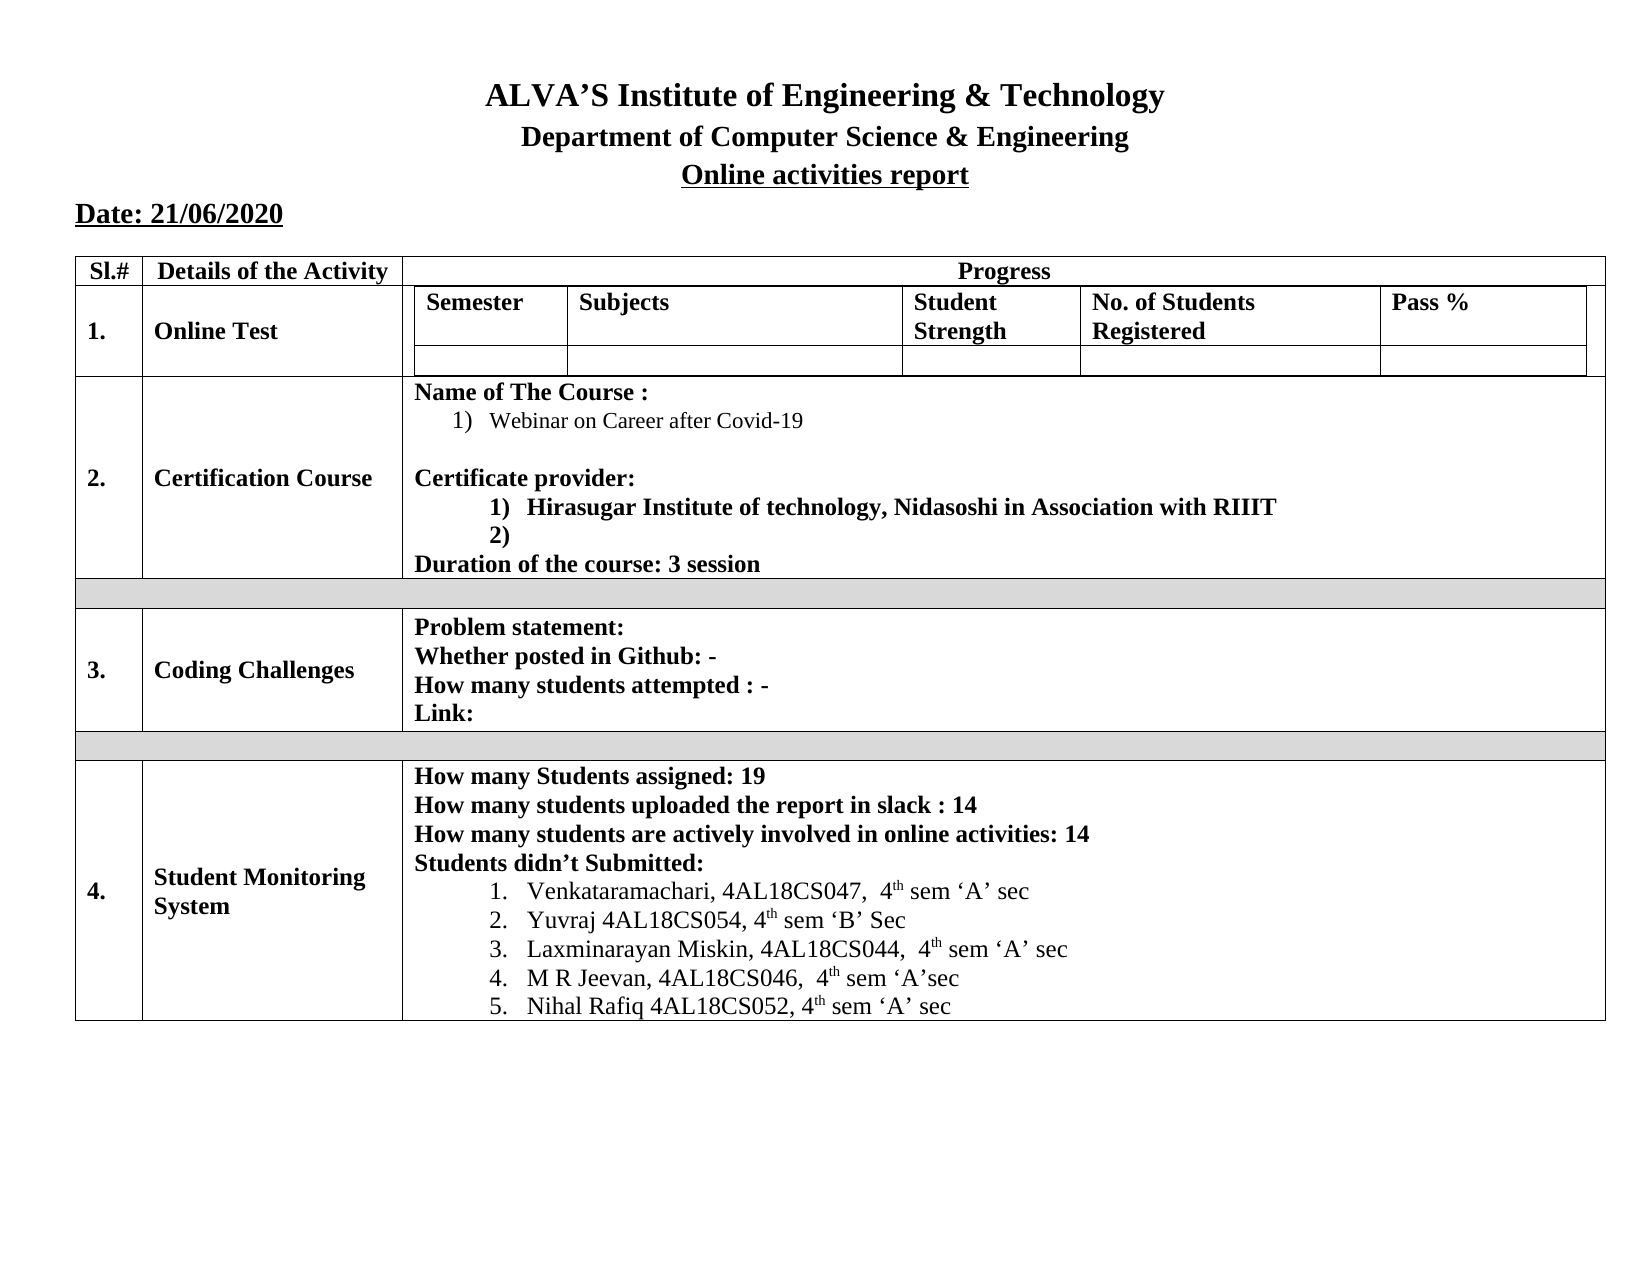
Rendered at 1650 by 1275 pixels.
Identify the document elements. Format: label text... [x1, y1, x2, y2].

table_cell [76, 609, 142, 731]
table_cell [903, 346, 1080, 375]
table_cell [1381, 346, 1586, 375]
table_cell Coding Challenges [143, 609, 402, 731]
table_header Progress [403, 257, 1605, 285]
table_cell Student Monitoring System [143, 761, 402, 1020]
table_cell Problem statement: Whether posted in Github: - How many students attempted : - Link: [403, 609, 1605, 731]
table_cell [76, 377, 142, 578]
table_cell [76, 286, 142, 376]
table_cell [568, 346, 902, 375]
table_cell [76, 579, 1605, 608]
table_header Details of the Activity [143, 257, 402, 285]
table_cell [1587, 286, 1605, 376]
text Department of Computer Science & Engineering [75, 119, 1575, 153]
table_header Sl.# [76, 257, 142, 285]
text ALVA’S Institute of Engineering & Technology [75, 75, 1575, 113]
table_cell Name of The Course : Webinar on Career after Covid-19 Certificate provider: Hirasugar Institute of technology, Nidasoshi in Association with RIIIT Duration of the course: 3 session [403, 377, 1605, 578]
text Online activities report [75, 158, 1575, 191]
table_cell [1081, 346, 1380, 375]
table_cell Online Test [143, 286, 402, 376]
table_cell [1081, 287, 1380, 345]
table_cell Certification Course [143, 377, 402, 578]
text Date: 21/06/2020 [75, 196, 1575, 230]
table_cell [1381, 287, 1586, 345]
table_cell [415, 346, 567, 375]
table_cell [403, 286, 414, 376]
table_cell [903, 287, 1080, 345]
table_cell [76, 732, 1605, 760]
table_cell [415, 287, 567, 345]
table_cell How many Students assigned: 19 How many students uploaded the report in slack : 14 How many students are actively involved in online activities: 14 Students didn’t Submitted: Venkataramachari, 4AL18CS047, 4th sem ‘A’ sec Yuvraj 4AL18CS054, 4th sem ‘B’ Sec Laxminarayan Miskin, 4AL18CS044, 4th sem ‘A’ sec M R Jeevan, 4AL18CS046, 4th sem ‘A’sec Nihal Rafiq 4AL18CS052, 4th sem ‘A’ sec [403, 761, 1605, 1020]
table_cell [76, 761, 142, 1020]
table_cell [568, 287, 902, 345]
